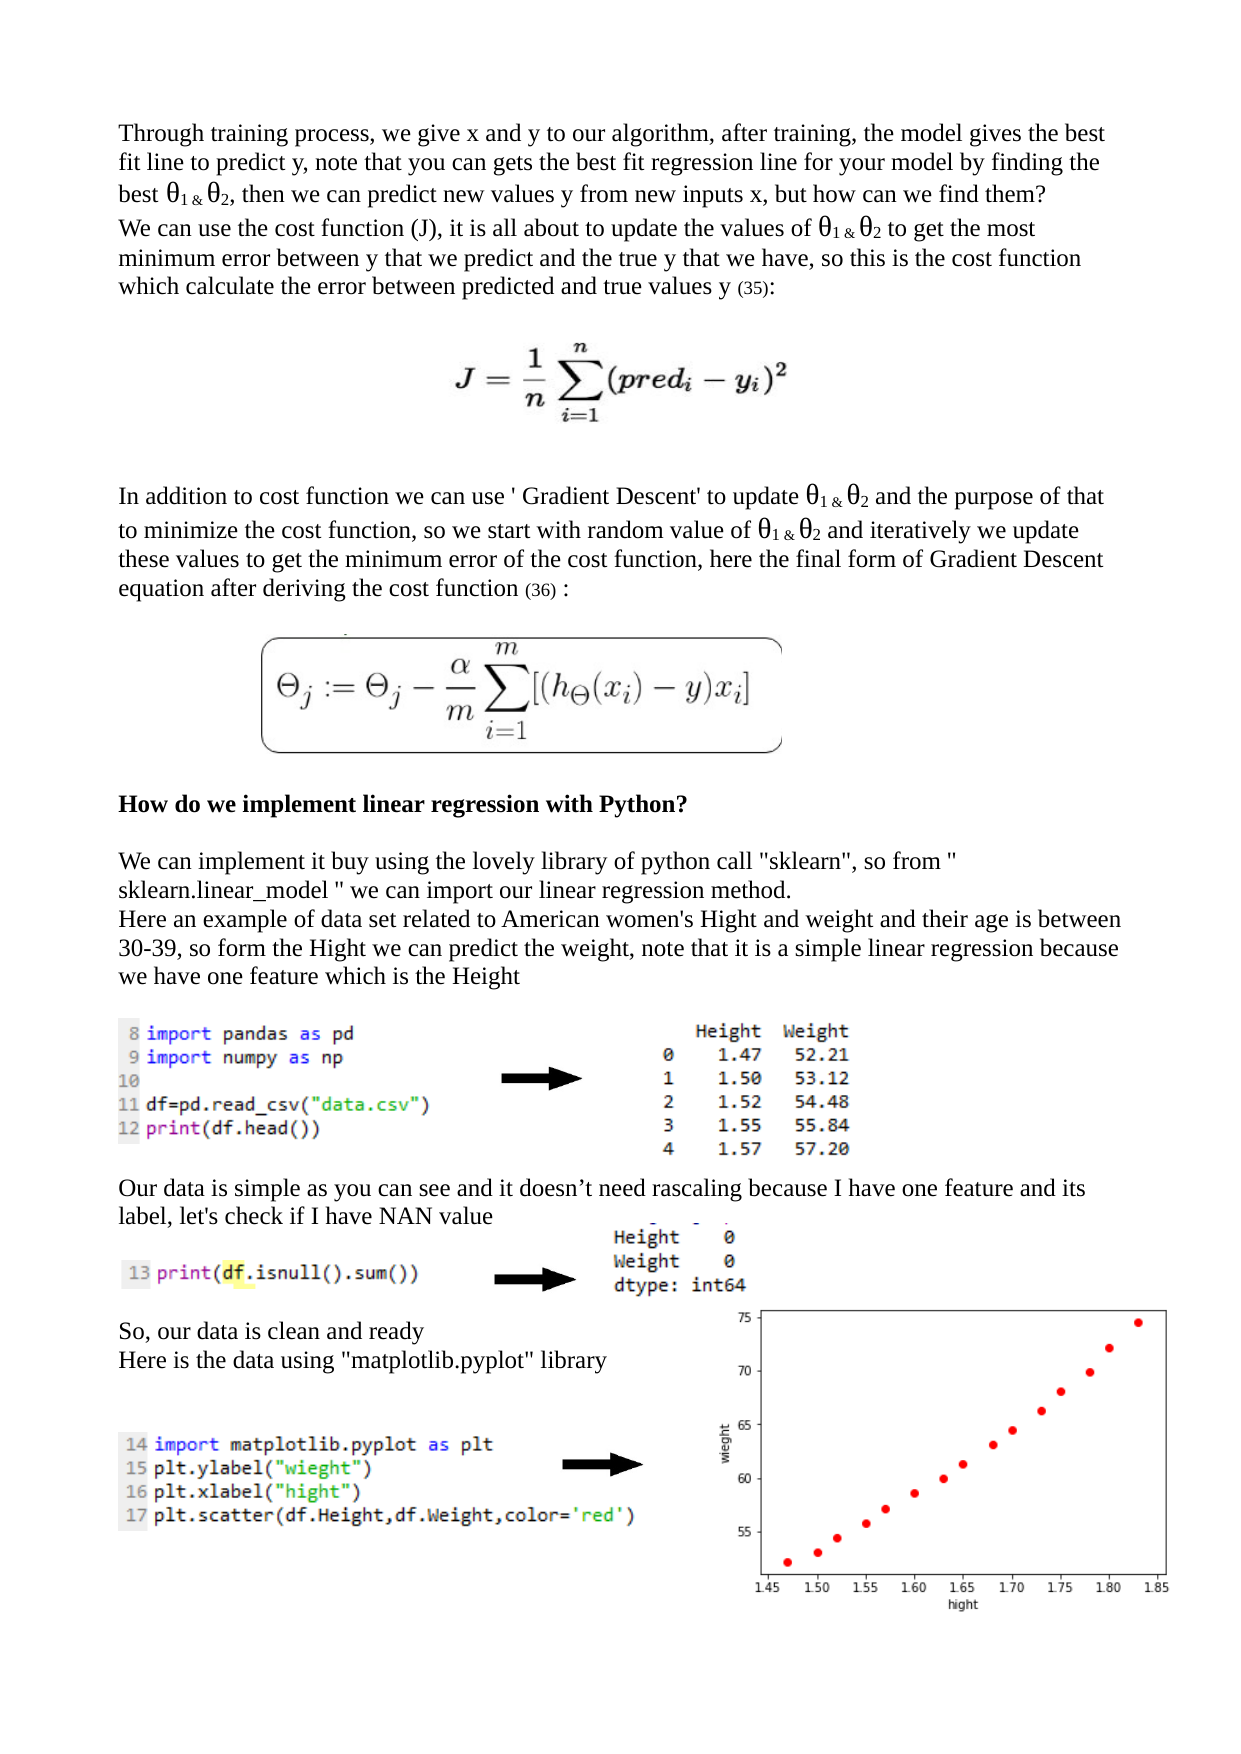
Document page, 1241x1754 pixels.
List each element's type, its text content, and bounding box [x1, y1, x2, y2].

text So, our data is clean and ready [118, 1316, 1122, 1345]
text Through training process, we give x and y to our algorithm, after training, the model gives the best fit line to predict y, note that you can gets the best fit regression line for your model by finding the best θ1 & θ2, then we can predict new values y from new inputs x, but how can we find them? [118, 118, 1122, 209]
picture [118, 1018, 439, 1144]
picture [118, 1432, 654, 1531]
picture [657, 1014, 884, 1173]
picture [121, 1260, 431, 1289]
text Here an example of data set related to American women's Hight and weight and their age is between 30-39, so form the Hight we can predict the weight, note that it is a simple linear regression because we have one feature which is the Height [118, 904, 1122, 990]
text Our data is simple as you can see and it doesn’t need rascaling because I have one feature and its label, let's check if I have NAN value [118, 1173, 1122, 1230]
picture [608, 1230, 1179, 1620]
text We can use the cost function (J), it is all about to update the values of θ1 & θ2 to get the most minimum error between y that we predict and the true y that we have, so this is the cost function which calculate the error between predicted and true values y (35): [118, 209, 1122, 300]
text Here is the data using "matplotlib.pyplot" library [118, 1345, 1122, 1374]
picture [428, 335, 812, 434]
text We can implement it buy using the lovely library of python call "sklearn", so from '' sklearn.linear_model '' we can import our linear regression method. [118, 846, 1122, 904]
text In addition to cost function we can use ' Gradient Descent' to update θ1 & θ2 and the purpose of that to minimize the cost function, so we start with random value of θ1 & θ2 and iteratively we update these values to get the minimum error of the cost function, here the final form of Gradient Descent equation after deriving the cost function (36) : [118, 477, 1122, 602]
picture [492, 1260, 578, 1298]
picture [260, 634, 782, 753]
text How do we implement linear regression with Python? [118, 789, 1122, 818]
picture [499, 1059, 584, 1097]
